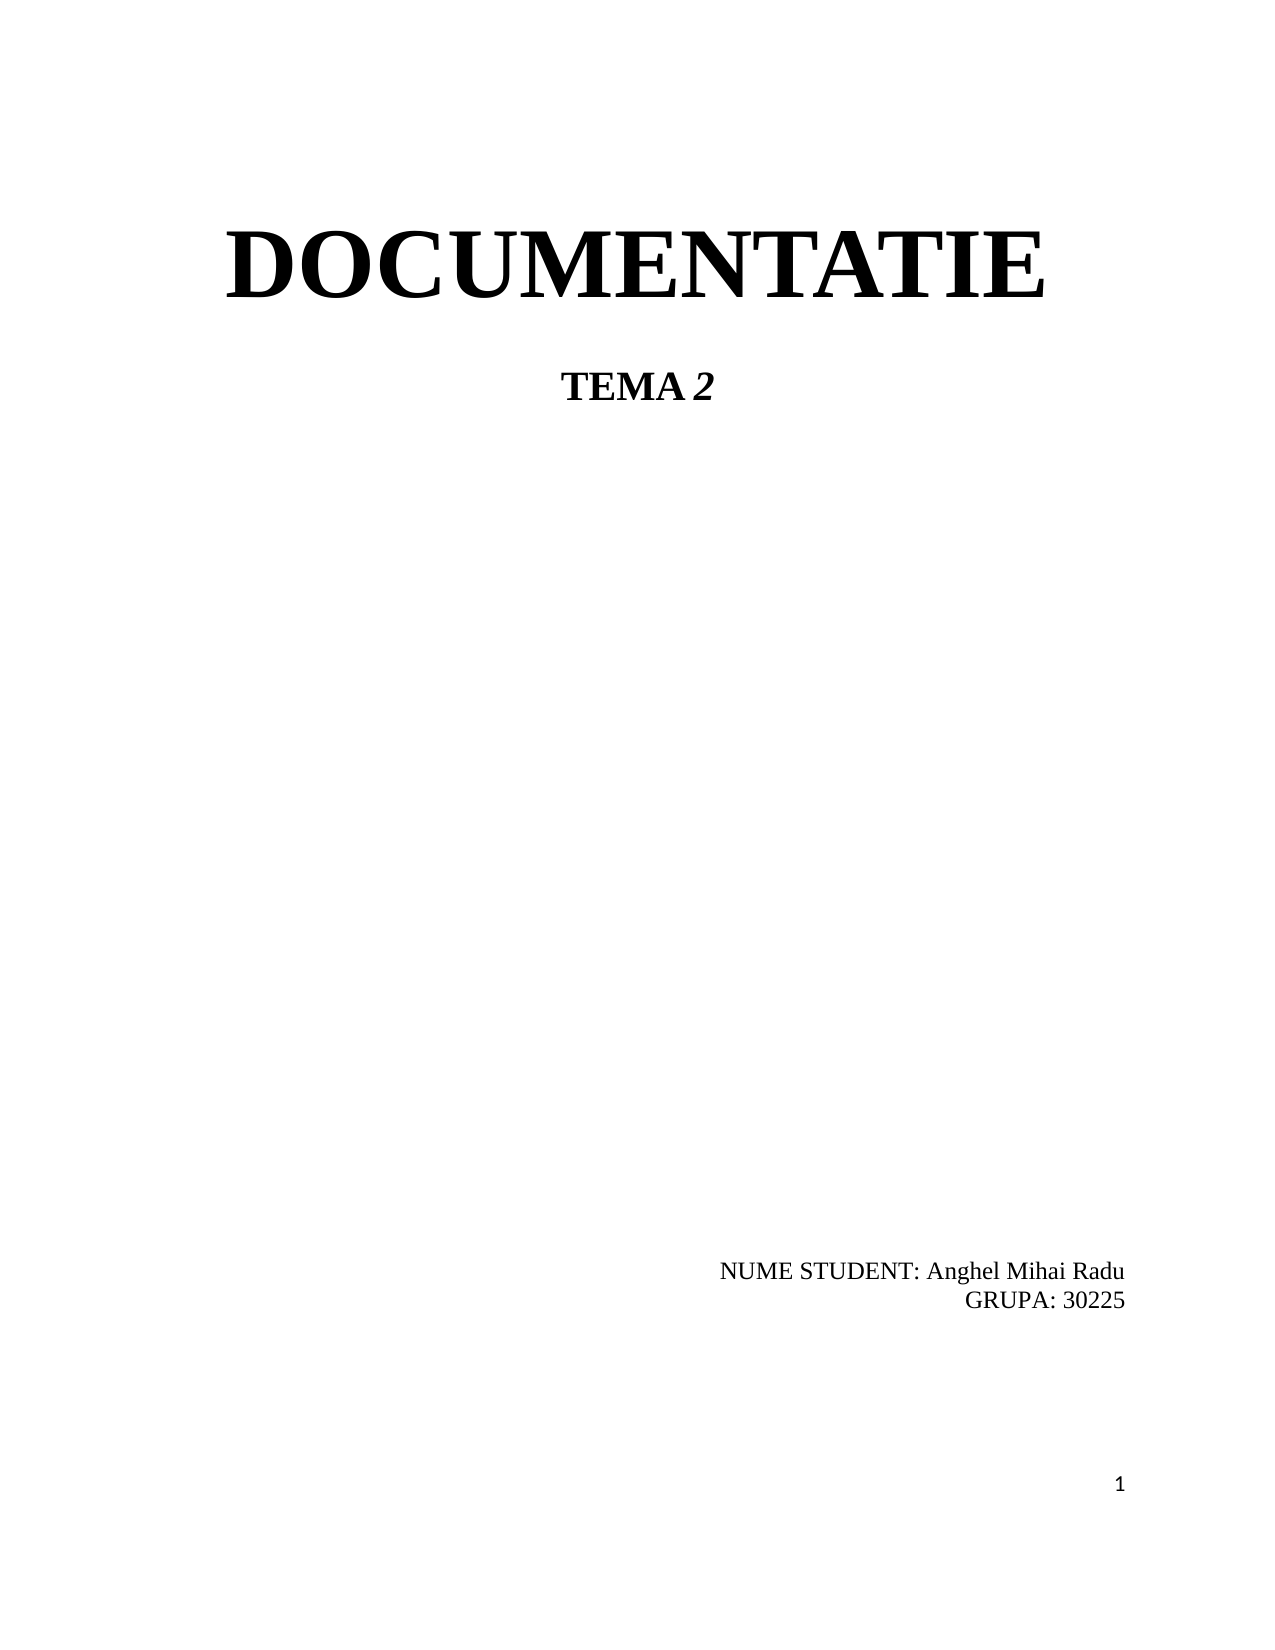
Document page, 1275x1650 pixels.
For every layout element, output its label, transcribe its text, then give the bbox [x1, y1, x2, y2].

title TEMA 2 [150, 361, 1125, 409]
text NUME STUDENT: Anghel Mihai Radu [150, 1256, 1125, 1285]
text GRUPA: 30225 [150, 1285, 1125, 1313]
title DOCUMENTATIE [150, 204, 1125, 319]
